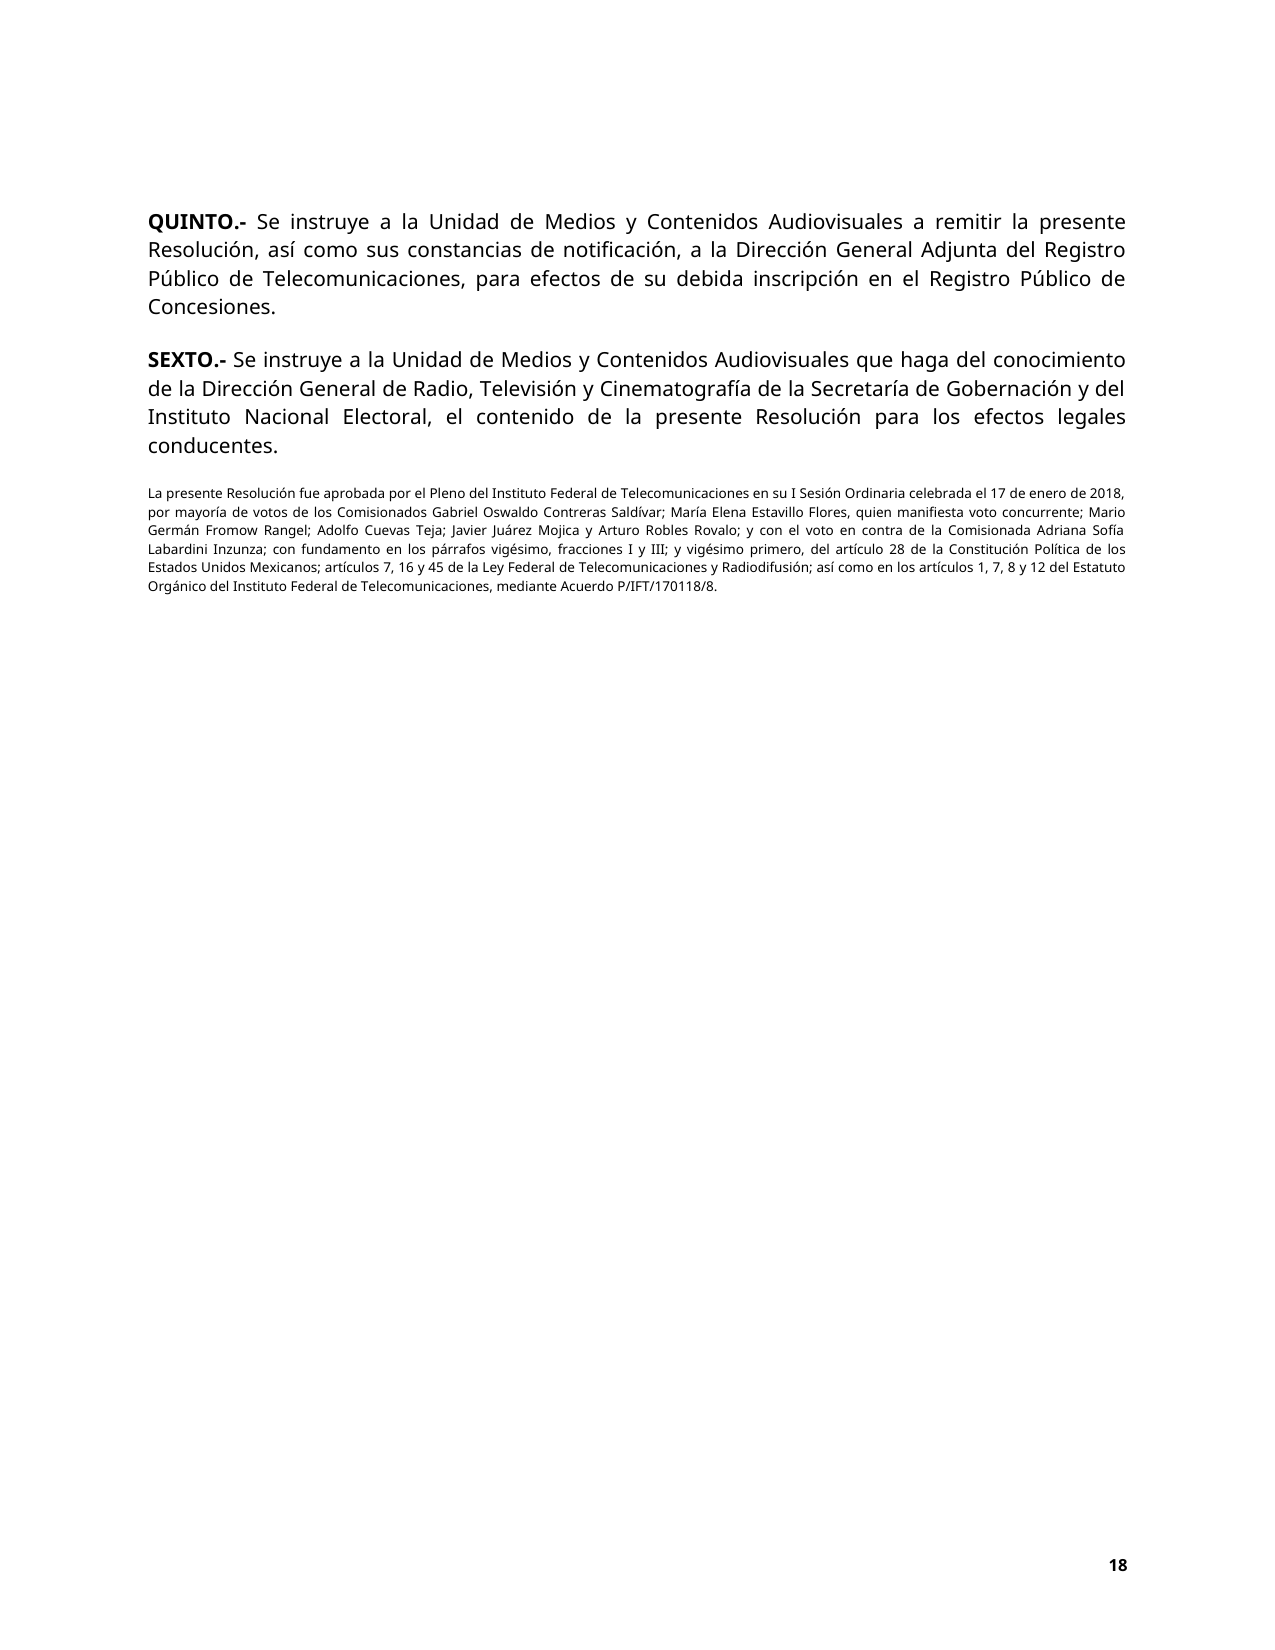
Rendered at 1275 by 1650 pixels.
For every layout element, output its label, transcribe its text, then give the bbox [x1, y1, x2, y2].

text SEXTO.- Se instruye a la Unidad de Medios y Contenidos Audiovisuales que haga del conocimiento de la Dirección General de Radio, Televisión y Cinematografía de la Secretaría de Gobernación y del Instituto Nacional Electoral, el contenido de la presente Resolución para los efectos legales conducentes. [148, 346, 1127, 459]
text QUINTO.- Se instruye a la Unidad de Medios y Contenidos Audiovisuales a remitir la presente Resolución, así como sus constancias de notificación, a la Dirección General Adjunta del Registro Público de Telecomunicaciones, para efectos de su debida inscripción en el Registro Público de Concesiones. [148, 207, 1127, 321]
text La presente Resolución fue aprobada por el Pleno del Instituto Federal de Telecomunicaciones en su I Sesión Ordinaria celebrada el 17 de enero de 2018, por mayoría de votos de los Comisionados Gabriel Oswaldo Contreras Saldívar; María Elena Estavillo Flores, quien manifiesta voto concurrente; Mario Germán Fromow Rangel; Adolfo Cuevas Teja; Javier Juárez Mojica y Arturo Robles Rovalo; y con el voto en contra de la Comisionada Adriana Sofía Labardini Inzunza; con fundamento en los párrafos vigésimo, fracciones I y III; y vigésimo primero, del artículo 28 de la Constitución Política de los Estados Unidos Mexicanos; artículos 7, 16 y 45 de la Ley Federal de Telecomunicaciones y Radiodifusión; así como en los artículos 1, 7, 8 y 12 del Estatuto Orgánico del Instituto Federal de Telecomunicaciones, mediante Acuerdo P/IFT/170118/8. [148, 484, 1127, 595]
